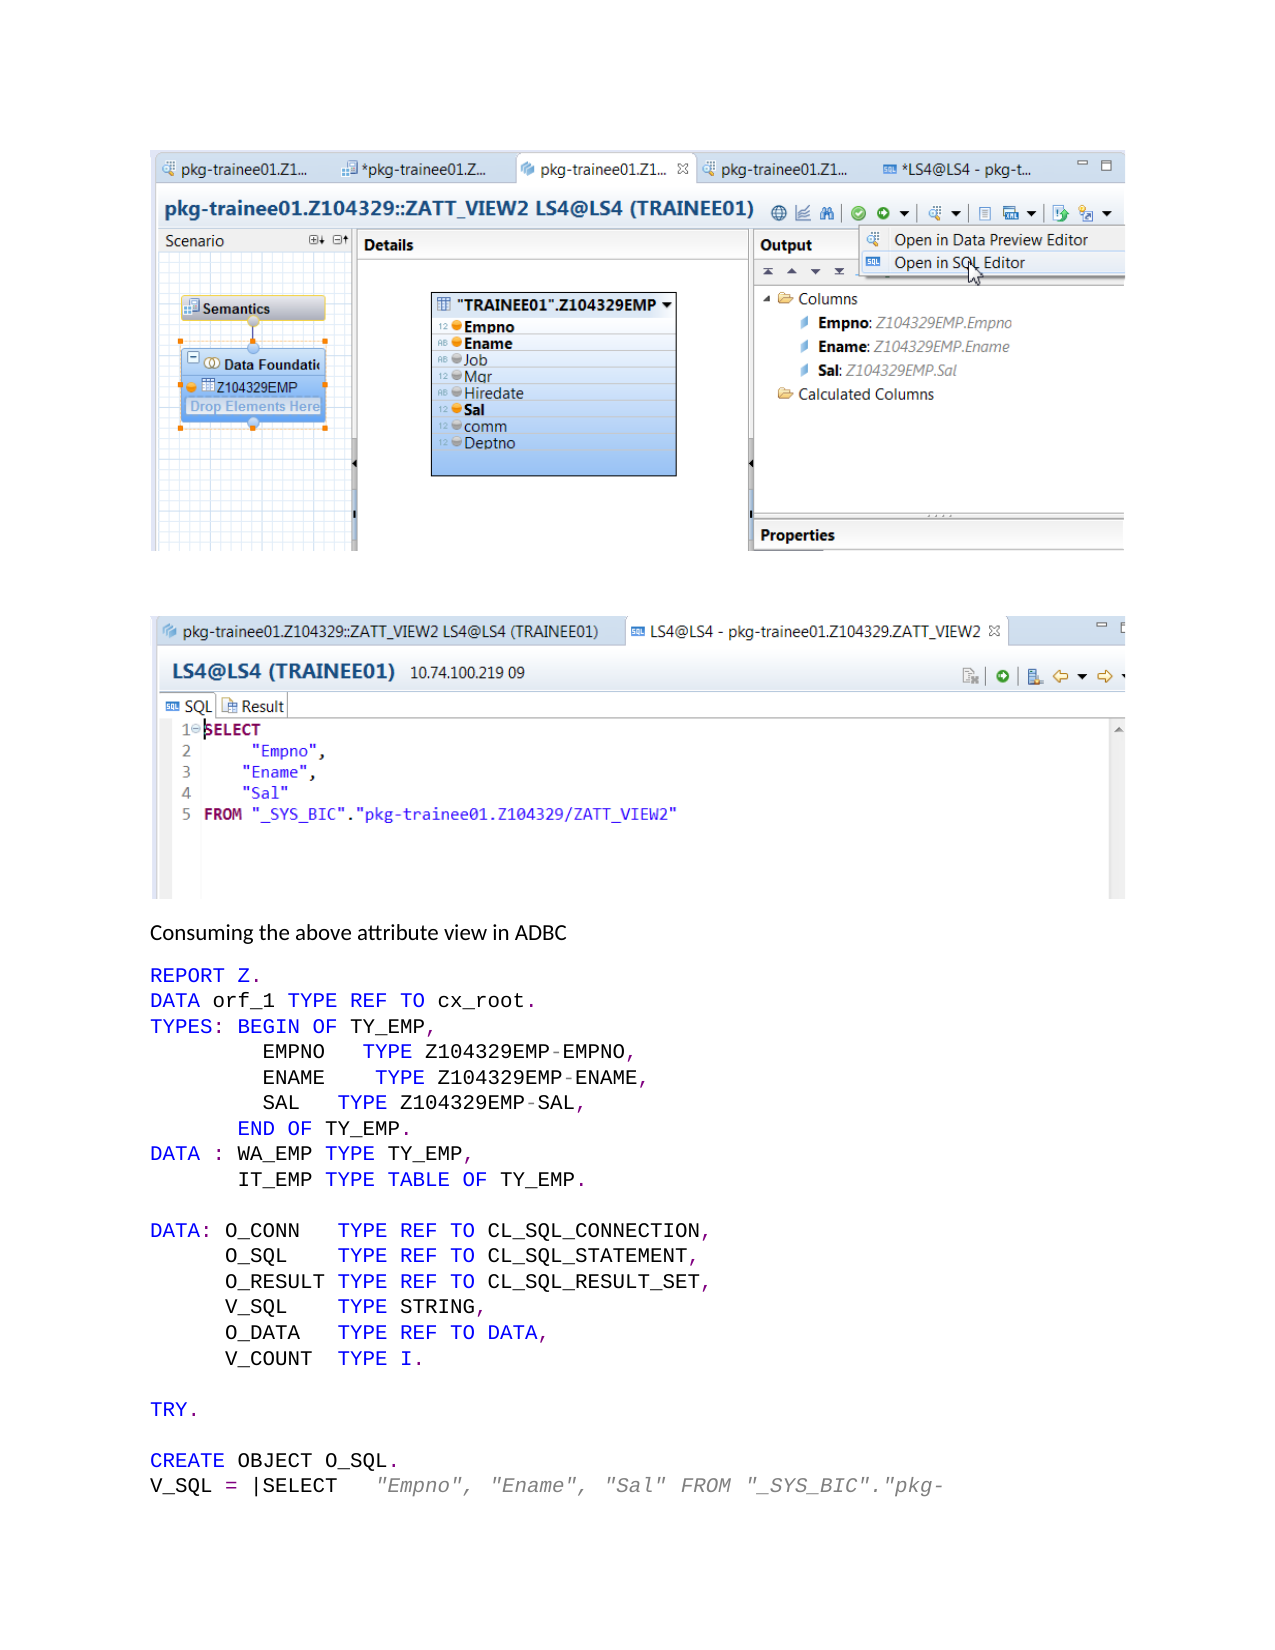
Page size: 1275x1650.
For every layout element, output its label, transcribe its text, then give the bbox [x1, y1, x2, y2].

picture [150, 616, 1125, 899]
picture [150, 150, 1125, 551]
text Consuming the above attribute view in ADBC [150, 918, 1125, 946]
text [150, 965, 1172, 1499]
